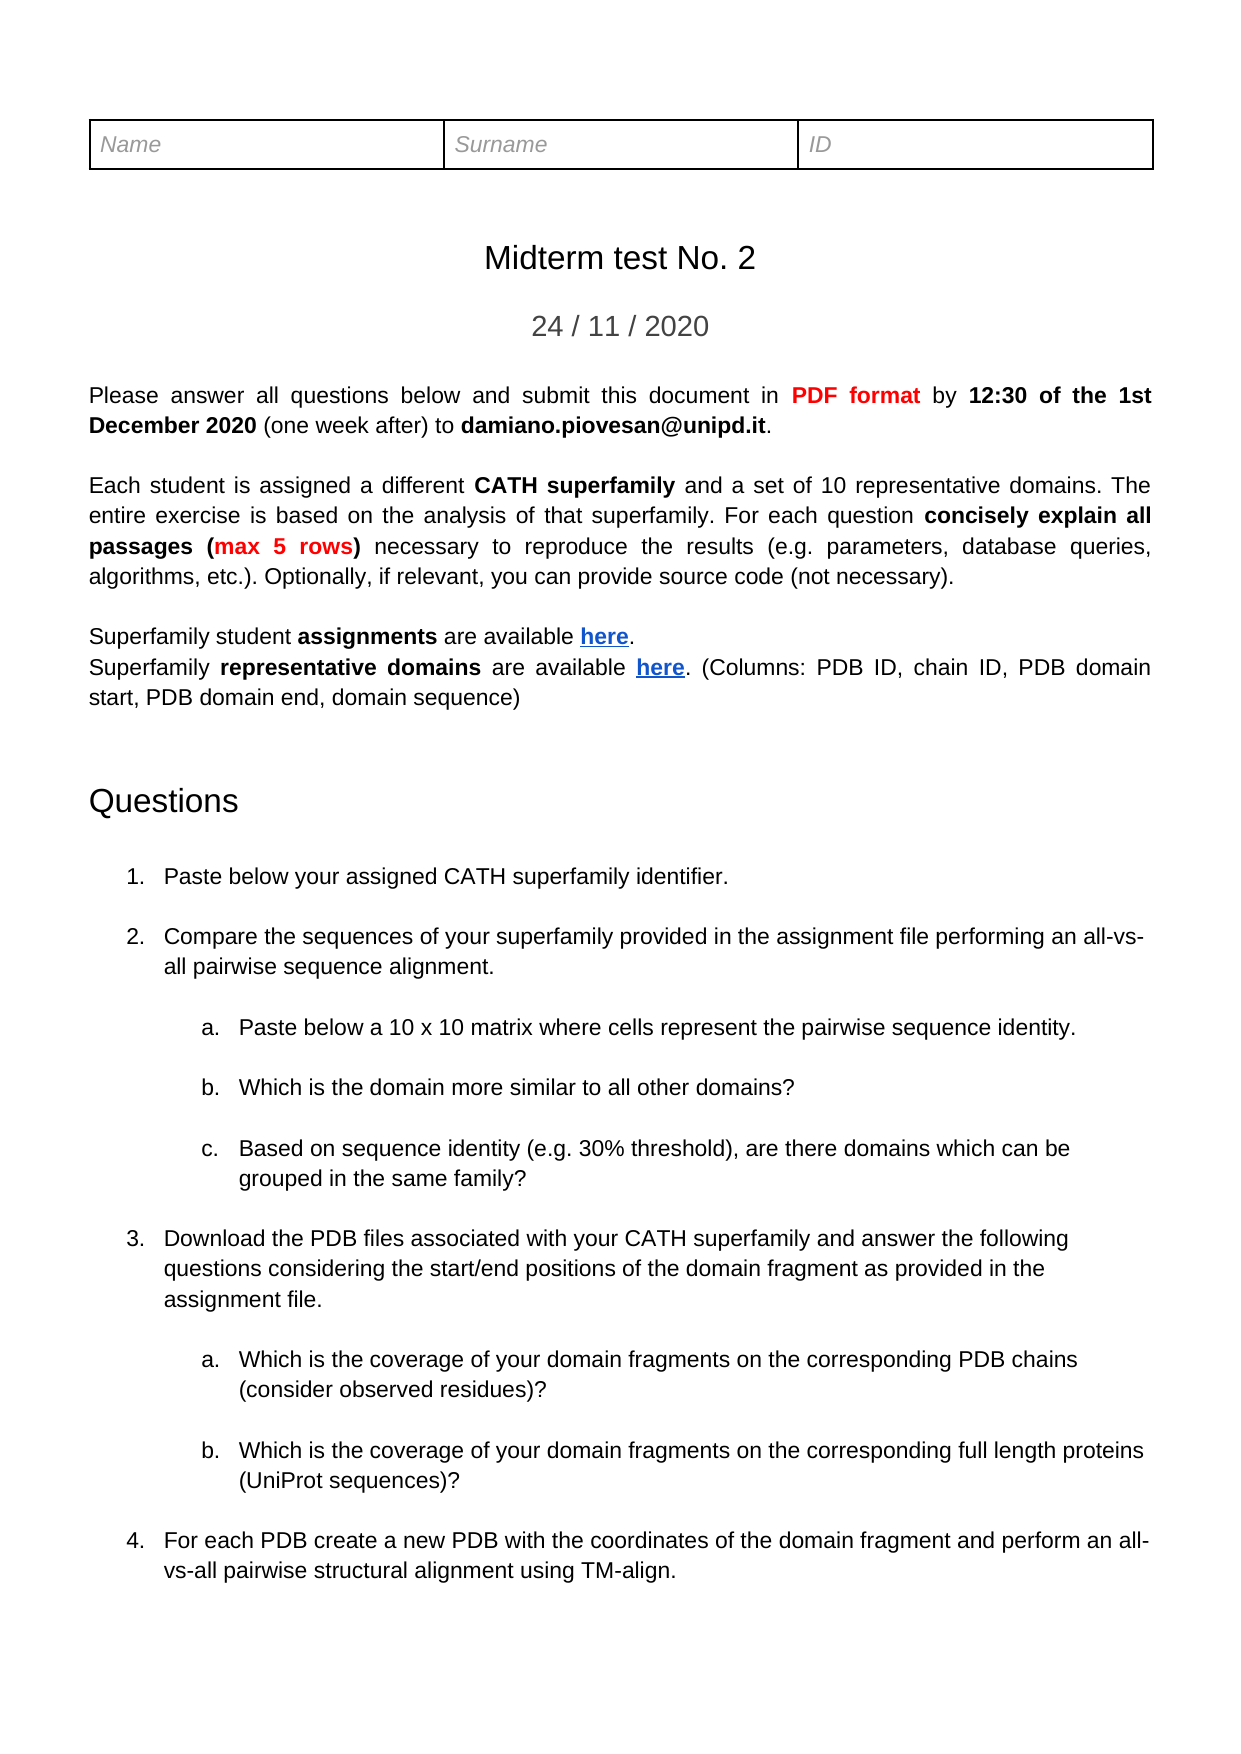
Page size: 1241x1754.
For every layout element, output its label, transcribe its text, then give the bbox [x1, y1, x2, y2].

list Which is the coverage of your domain fragments on the corresponding full length proteins (UniProt sequences)? [201, 1437, 1152, 1493]
text Superfamily student assignments are available here. [88, 623, 1152, 649]
table_header ID [799, 121, 1152, 168]
list Paste below your assigned CATH superfamily identifier. [126, 863, 1152, 889]
list Compare the sequences of your superfamily provided in the assignment file performing an all-vs-all pairwise sequence alignment. [126, 923, 1152, 980]
list Download the PDB files associated with your CATH superfamily and answer the following questions considering the start/end positions of the domain fragment as provided in the assignment file. [126, 1225, 1152, 1312]
list For each PDB create a new PDB with the coordinates of the domain fragment and perform an all-vs-all pairwise structural alignment using TM-align. [126, 1527, 1152, 1584]
list Paste below a 10 x 10 matrix where cells represent the pairwise sequence identity. [201, 1014, 1152, 1040]
subtitle Midterm test No. 2 [88, 238, 1152, 276]
table_header Surname [445, 121, 797, 168]
list Based on sequence identity (e.g. 30% threshold), are there domains which can be grouped in the same family? [201, 1134, 1152, 1191]
text Superfamily representative domains are available here. (Columns: PDB ID, chain ID, PDB domain start, PDB domain end, domain sequence) [88, 653, 1152, 710]
text Each student is assigned a different CATH superfamily and a set of 10 representative domains. The entire exercise is based on the analysis of that superfamily. For each question concisely explain all passages (max 5 rows) necessary to reproduce the results (e.g. parameters, database queries, algorithms, etc.). Optionally, if relevant, you can provide source code (not necessary). [88, 472, 1152, 589]
table_header Name [91, 121, 443, 168]
subtitle Questions [88, 782, 1152, 820]
list Which is the coverage of your domain fragments on the corresponding PDB chains (consider observed residues)? [201, 1346, 1152, 1403]
list Which is the domain more similar to all other domains? [201, 1074, 1152, 1101]
subtitle 24 / 11 / 2020 [88, 309, 1152, 343]
text Please answer all questions below and submit this document in PDF format by 12:30 of the 1st December 2020 (one week after) to damiano.piovesan@unipd.it. [88, 382, 1152, 438]
